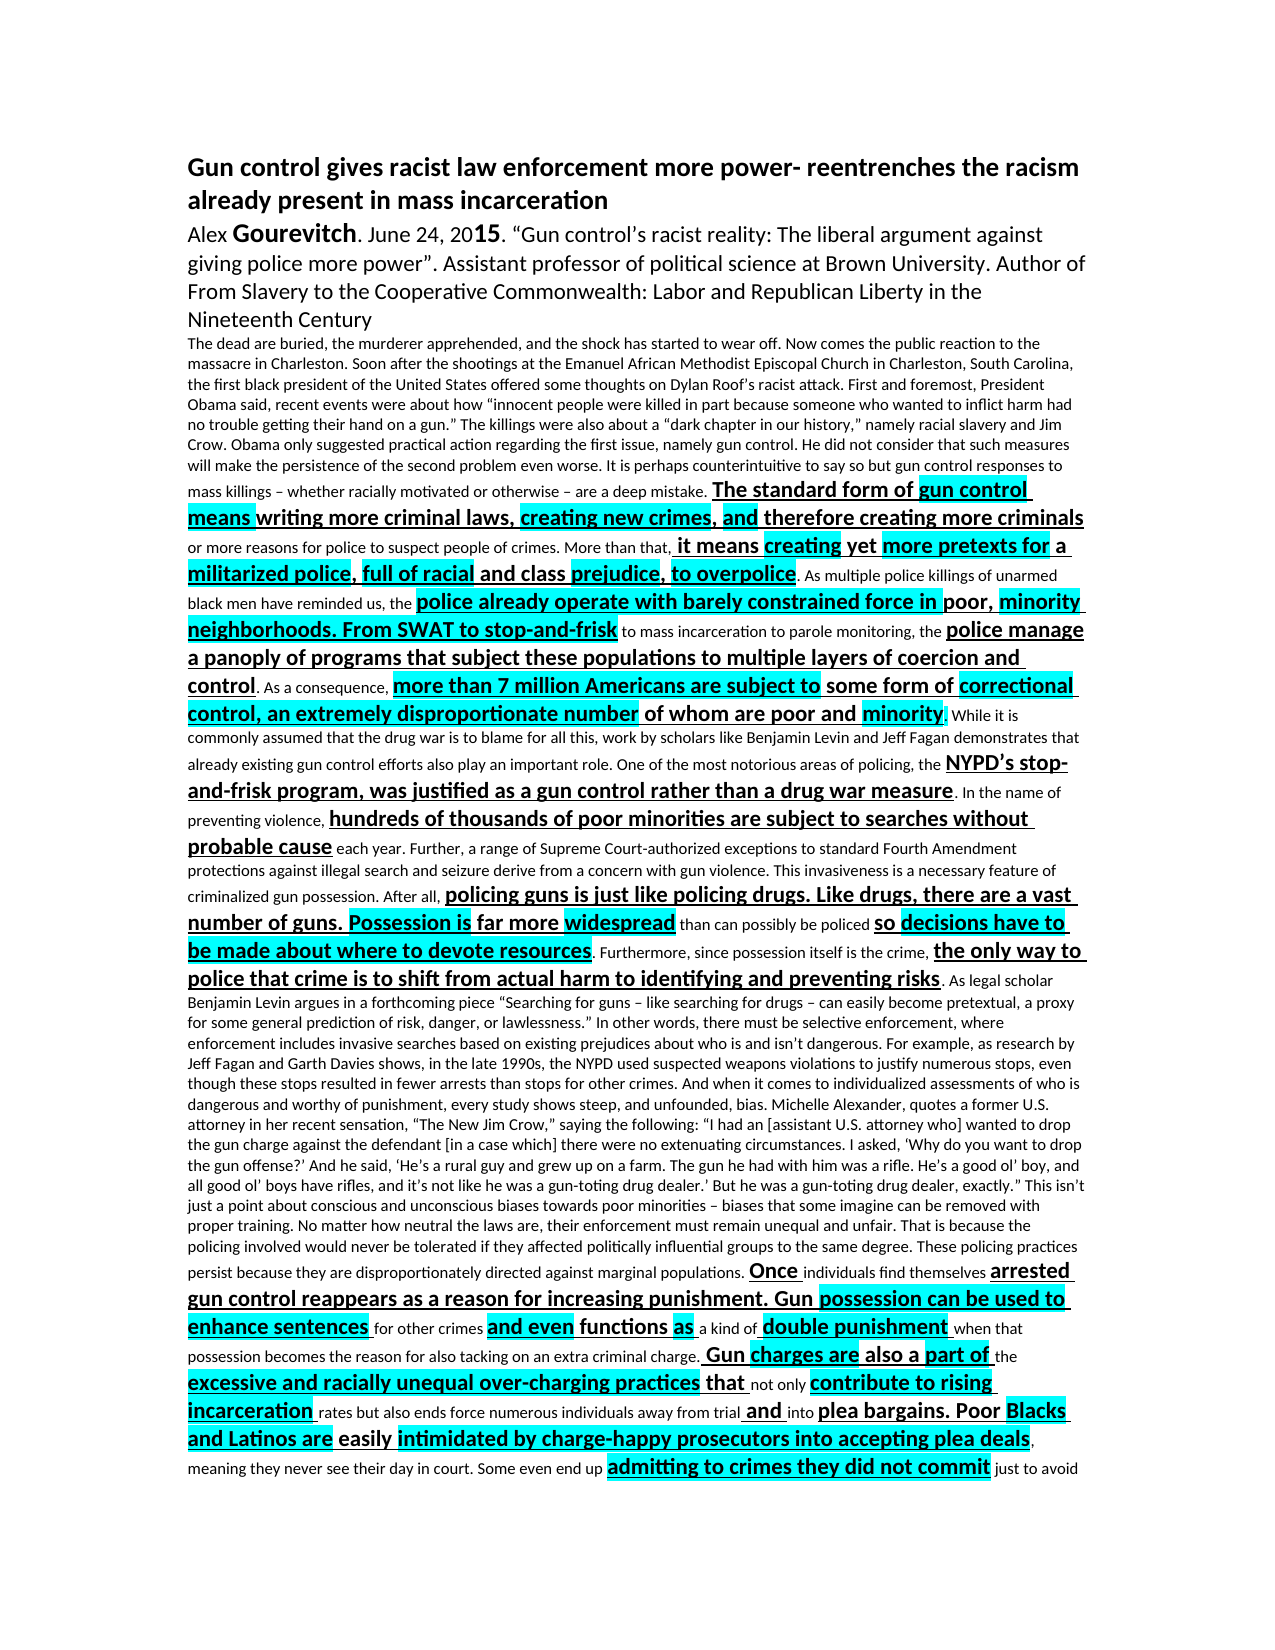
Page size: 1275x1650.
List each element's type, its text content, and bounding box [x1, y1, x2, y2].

text Alex Gourevitch. June 24, 2015. “Gun control’s racist reality: The liberal argument against giving police more power”. Assistant professor of political science at Brown University. Author of From Slavery to the Cooperative Commonwealth: Labor and Republican Liberty in the Nineteenth Century [187, 216, 1087, 333]
subtitle Gun control gives racist law enforcement more power- reentrenches the racism already present in mass incarceration [187, 150, 1087, 216]
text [187, 333, 1087, 1481]
